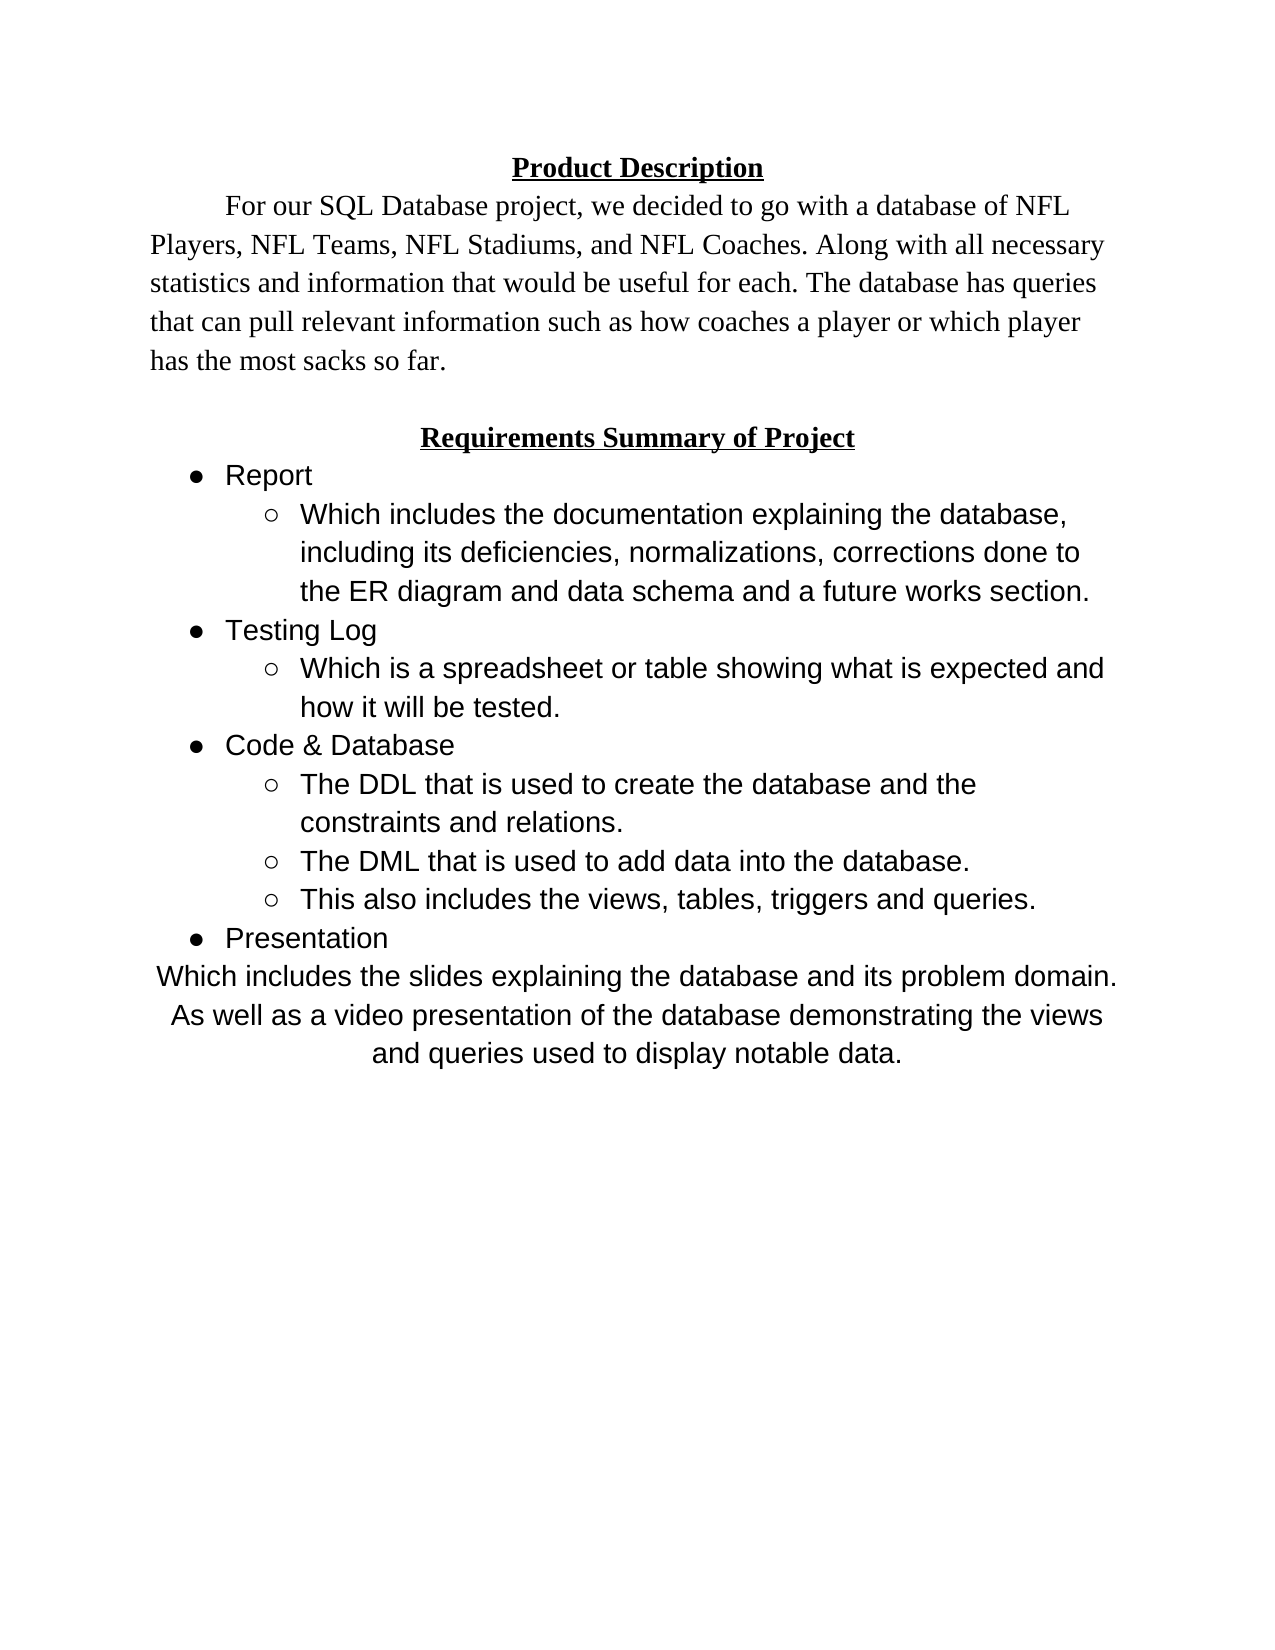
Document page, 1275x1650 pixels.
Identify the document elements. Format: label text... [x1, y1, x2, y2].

list Code & Database [187, 728, 1125, 762]
text Product Description [150, 150, 1125, 183]
list Presentation [187, 921, 1125, 954]
list Testing Log [187, 612, 1125, 646]
list Which includes the documentation explaining the database, including its deficiencies, normalizations, corrections done to the ER diagram and data schema and a future works section. [262, 497, 1125, 607]
text Requirements Summary of Project [150, 420, 1125, 453]
list Which is a spreadsheet or table showing what is expected and how it will be tested. [262, 651, 1125, 723]
list The DML that is used to add data into the database. [262, 844, 1125, 877]
text For our SQL Database project, we decided to go with a database of NFL Players, NFL Teams, NFL Stadiums, and NFL Coaches. Along with all necessary statistics and information that would be useful for each. The database has queries that can pull relevant information such as how coaches a player or which player has the most sacks so far. [150, 188, 1125, 376]
list The DDL that is used to create the database and the constraints and relations. [262, 767, 1125, 839]
list This also includes the views, tables, triggers and queries. [262, 882, 1125, 916]
list Report [187, 458, 1125, 492]
text Which includes the slides explaining the database and its problem domain. As well as a video presentation of the database demonstrating the views and queries used to display notable data. [150, 959, 1125, 1070]
